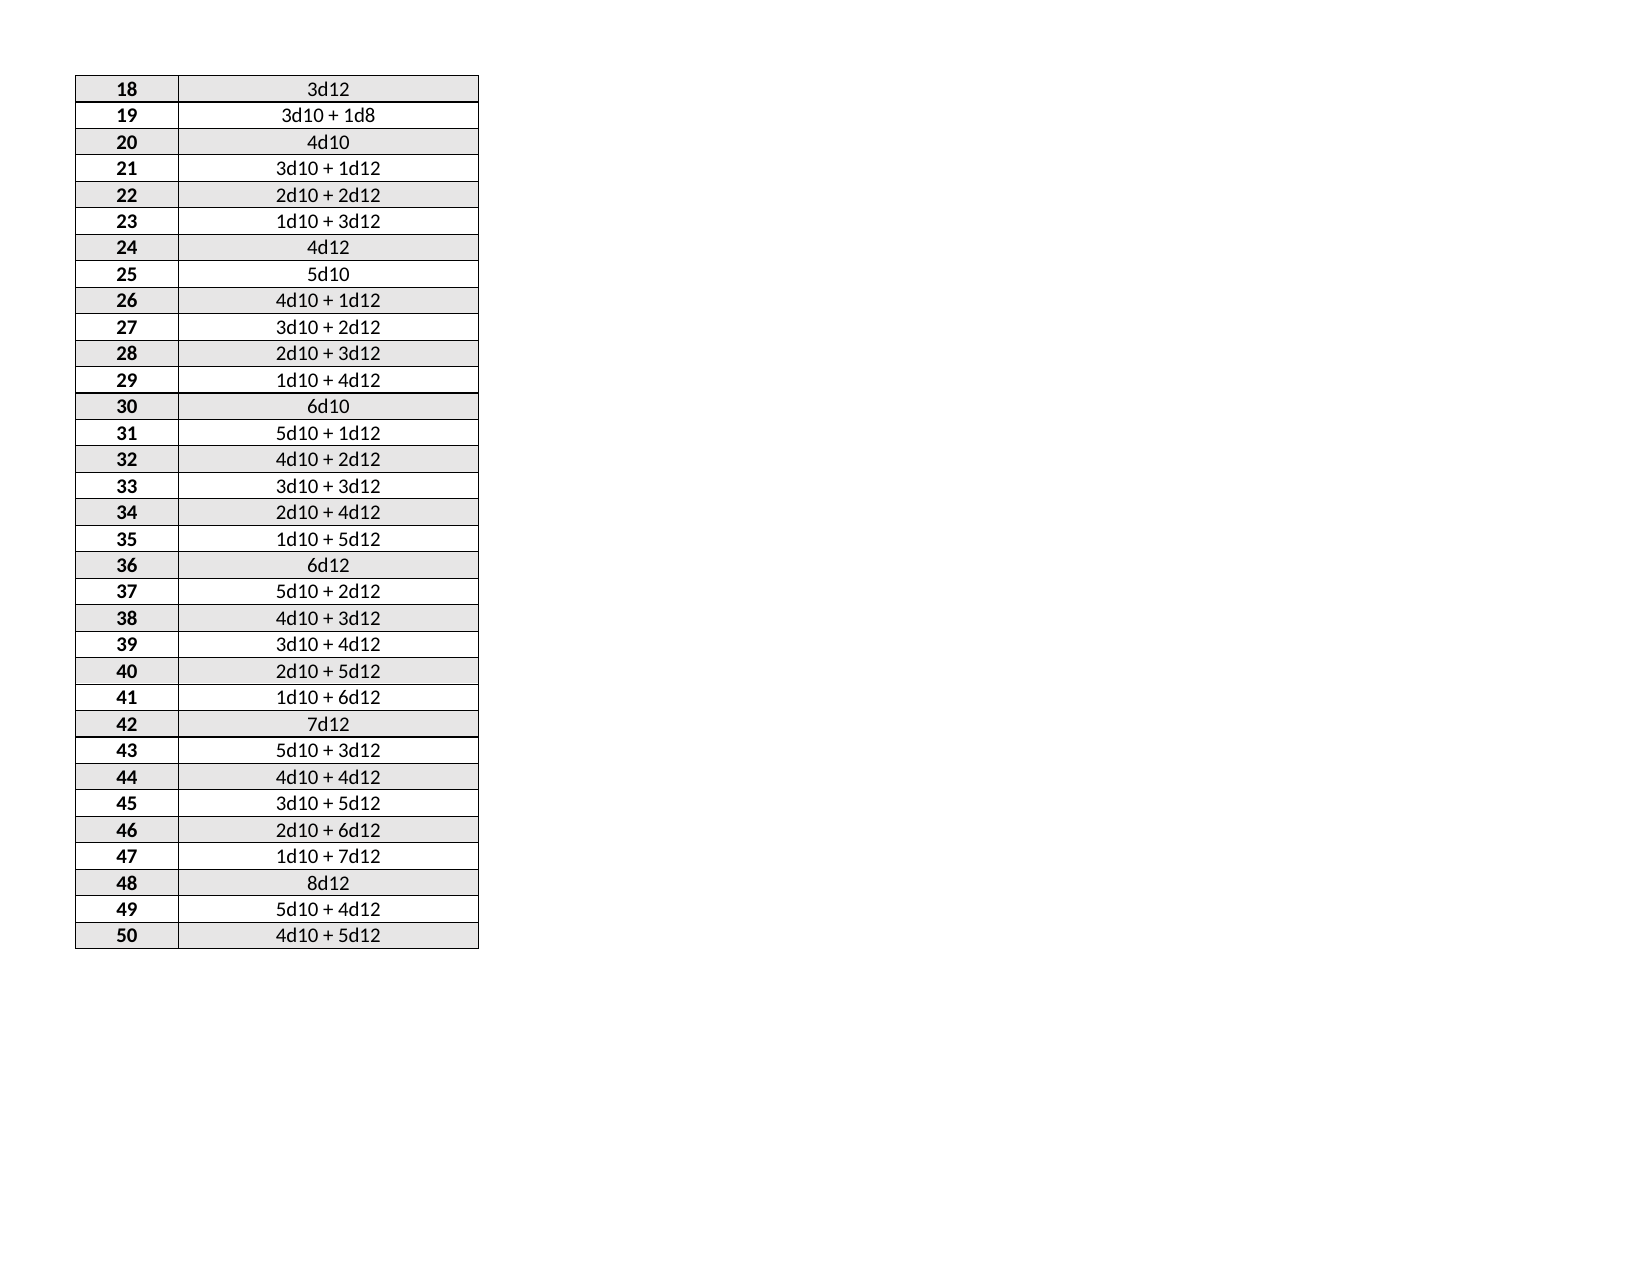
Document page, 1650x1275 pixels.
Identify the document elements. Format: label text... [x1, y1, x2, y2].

table_cell 28 [76, 341, 178, 366]
table_cell 1d10 + 7d12 [179, 843, 478, 869]
table_cell 45 [76, 790, 178, 816]
table_cell 2d10 + 3d12 [179, 341, 478, 366]
table_cell 5d10 + 3d12 [179, 738, 478, 763]
table_cell 2d10 + 4d12 [179, 499, 478, 525]
table_cell 3d10 + 2d12 [179, 314, 478, 339]
table_cell 32 [76, 446, 178, 472]
table_cell 36 [76, 552, 178, 578]
table_cell 25 [76, 261, 178, 287]
table_cell 33 [76, 473, 178, 498]
table_cell 39 [76, 632, 178, 657]
table_cell 19 [76, 103, 178, 128]
table_cell 49 [76, 896, 178, 922]
table_cell 44 [76, 764, 178, 789]
table_cell 3d10 + 1d8 [179, 103, 478, 128]
table_cell 5d10 + 2d12 [179, 579, 478, 604]
table_cell 8d12 [179, 870, 478, 895]
table_cell 43 [76, 738, 178, 763]
table_cell 22 [76, 182, 178, 207]
table_cell 21 [76, 155, 178, 181]
table_cell 37 [76, 579, 178, 604]
table_cell 18 [76, 76, 178, 101]
table_cell 4d10 + 1d12 [179, 288, 478, 313]
table_cell 6d10 [179, 394, 478, 419]
table_cell 2d10 + 6d12 [179, 817, 478, 842]
table_cell 6d12 [179, 552, 478, 578]
table_cell 5d10 [179, 261, 478, 287]
table_cell 30 [76, 394, 178, 419]
table_cell 1d10 + 3d12 [179, 208, 478, 234]
table_cell 1d10 + 4d12 [179, 367, 478, 392]
table_cell 27 [76, 314, 178, 339]
table_cell 2d10 + 2d12 [179, 182, 478, 207]
table_cell 7d12 [179, 711, 478, 736]
table_cell 3d10 + 4d12 [179, 632, 478, 657]
table_cell 40 [76, 658, 178, 683]
table_cell 4d10 [179, 129, 478, 154]
table_cell 2d10 + 5d12 [179, 658, 478, 683]
table_cell 26 [76, 288, 178, 313]
table_cell 3d12 [179, 76, 478, 101]
table_cell 1d10 + 6d12 [179, 685, 478, 710]
table_cell 41 [76, 685, 178, 710]
table_cell 4d12 [179, 235, 478, 260]
table_cell 20 [76, 129, 178, 154]
table_cell 50 [76, 923, 178, 948]
table_cell 24 [76, 235, 178, 260]
table_cell 3d10 + 1d12 [179, 155, 478, 181]
table_cell 35 [76, 526, 178, 551]
table_cell 3d10 + 5d12 [179, 790, 478, 816]
table_cell 48 [76, 870, 178, 895]
table_cell 1d10 + 5d12 [179, 526, 478, 551]
table_cell 34 [76, 499, 178, 525]
table_cell 5d10 + 4d12 [179, 896, 478, 922]
table_cell 4d10 + 3d12 [179, 605, 478, 631]
table_cell 38 [76, 605, 178, 631]
table_cell 29 [76, 367, 178, 392]
table_cell 3d10 + 3d12 [179, 473, 478, 498]
table_cell 5d10 + 1d12 [179, 420, 478, 445]
table_cell 47 [76, 843, 178, 869]
table_cell 23 [76, 208, 178, 234]
table_cell 4d10 + 4d12 [179, 764, 478, 789]
table_cell 42 [76, 711, 178, 736]
table_cell 4d10 + 2d12 [179, 446, 478, 472]
table_cell 4d10 + 5d12 [179, 923, 478, 948]
table_cell 46 [76, 817, 178, 842]
table_cell 31 [76, 420, 178, 445]
